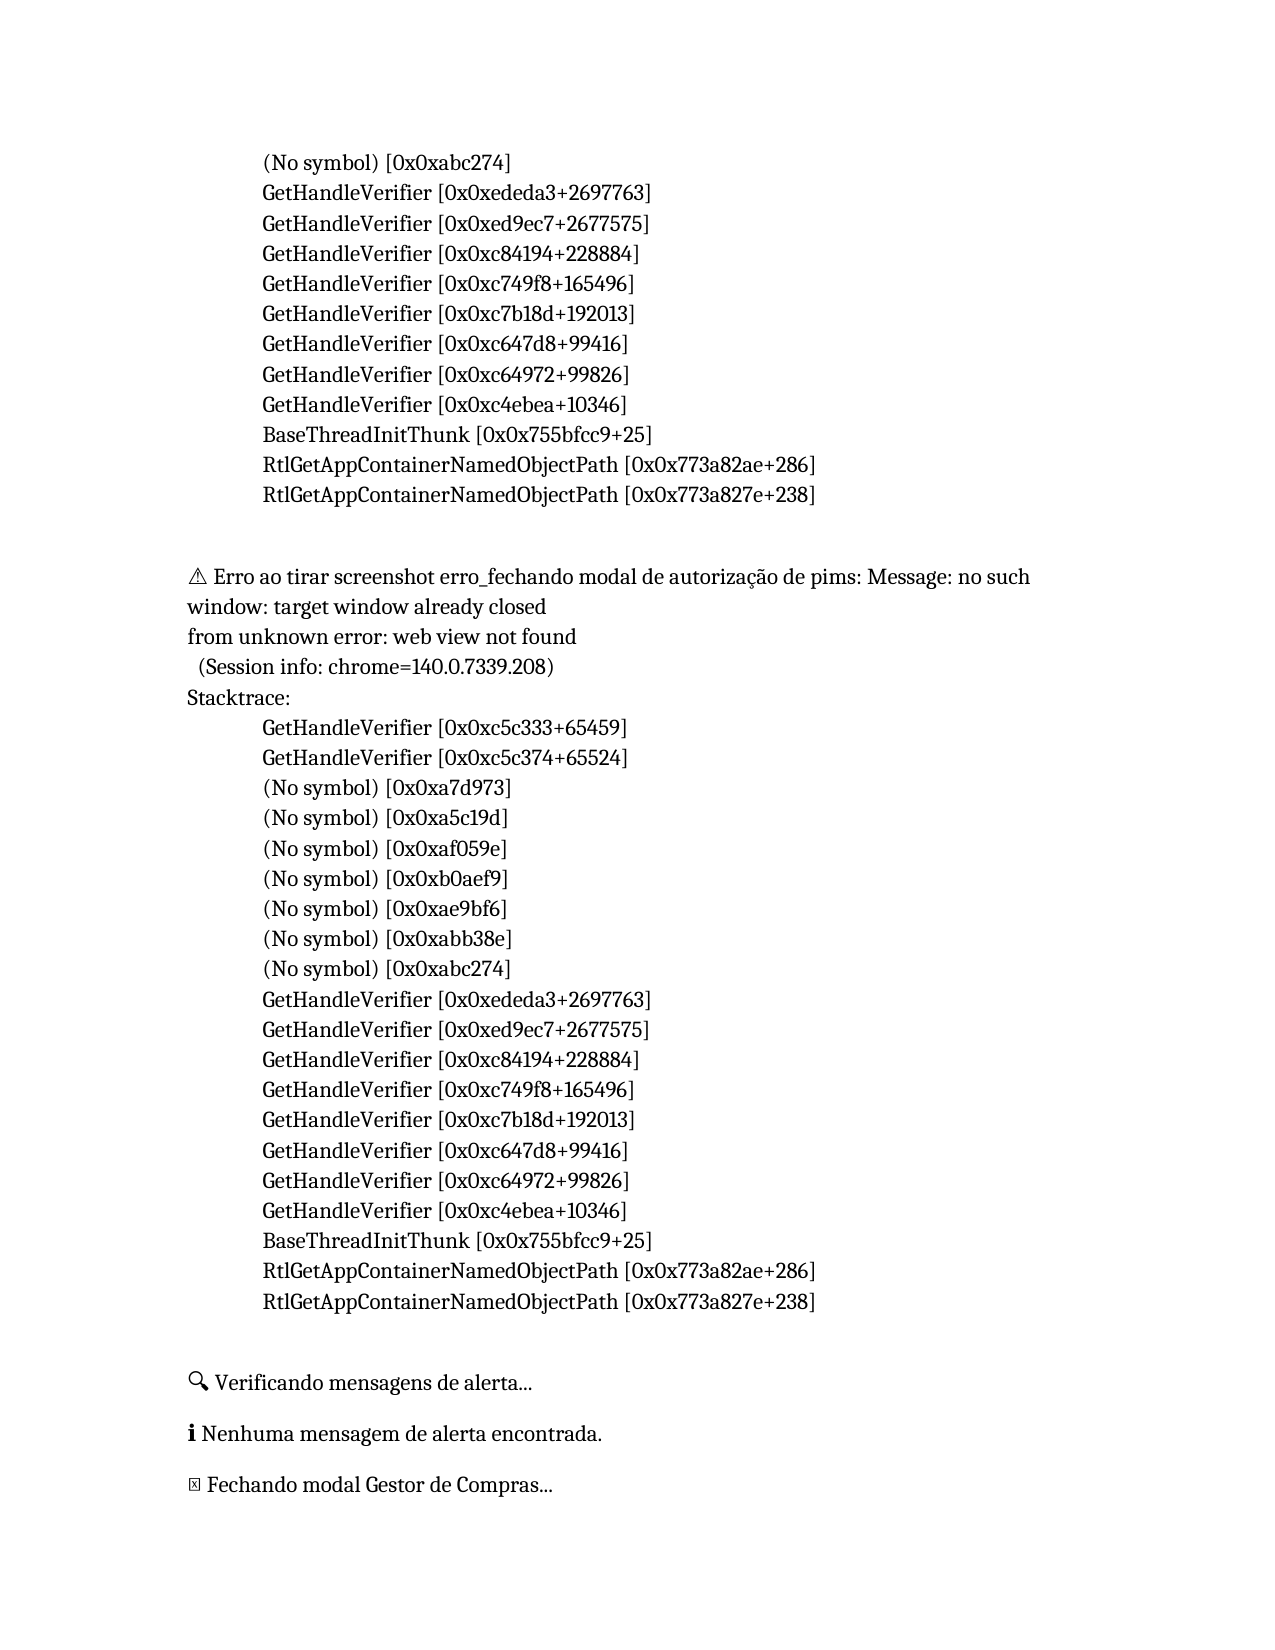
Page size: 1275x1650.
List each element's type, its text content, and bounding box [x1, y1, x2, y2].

text 🔄 Fechando modal Gestor de Compras... [187, 1472, 1087, 1498]
text ⚠️ Erro ao tirar screenshot erro_fechando modal de autorização de pims: Message: no such window: target window already closed from unknown error: web view not found (Session info: chrome=140.0.7339.208) Stacktrace: GetHandleVerifier [0x0xc5c333+65459] GetHandleVerifier [0x0xc5c374+65524] (No symbol) [0x0xa7d973] (No symbol) [0x0xa5c19d] (No symbol) [0x0xaf059e] (No symbol) [0x0xb0aef9] (No symbol) [0x0xae9bf6] (No symbol) [0x0xabb38e] (No symbol) [0x0xabc274] GetHandleVerifier [0x0xededa3+2697763] GetHandleVerifier [0x0xed9ec7+2677575] GetHandleVerifier [0x0xc84194+228884] GetHandleVerifier [0x0xc749f8+165496] GetHandleVerifier [0x0xc7b18d+192013] GetHandleVerifier [0x0xc647d8+99416] GetHandleVerifier [0x0xc64972+99826] GetHandleVerifier [0x0xc4ebea+10346] BaseThreadInitThunk [0x0x755bfcc9+25] RtlGetAppContainerNamedObjectPath [0x0x773a82ae+286] RtlGetAppContainerNamedObjectPath [0x0x773a827e+238] [187, 563, 1087, 1345]
text ℹ️ Nenhuma mensagem de alerta encontrada. [187, 1421, 1087, 1447]
text 🔍 Verificando mensagens de alerta... [187, 1370, 1087, 1396]
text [187, 150, 1087, 539]
